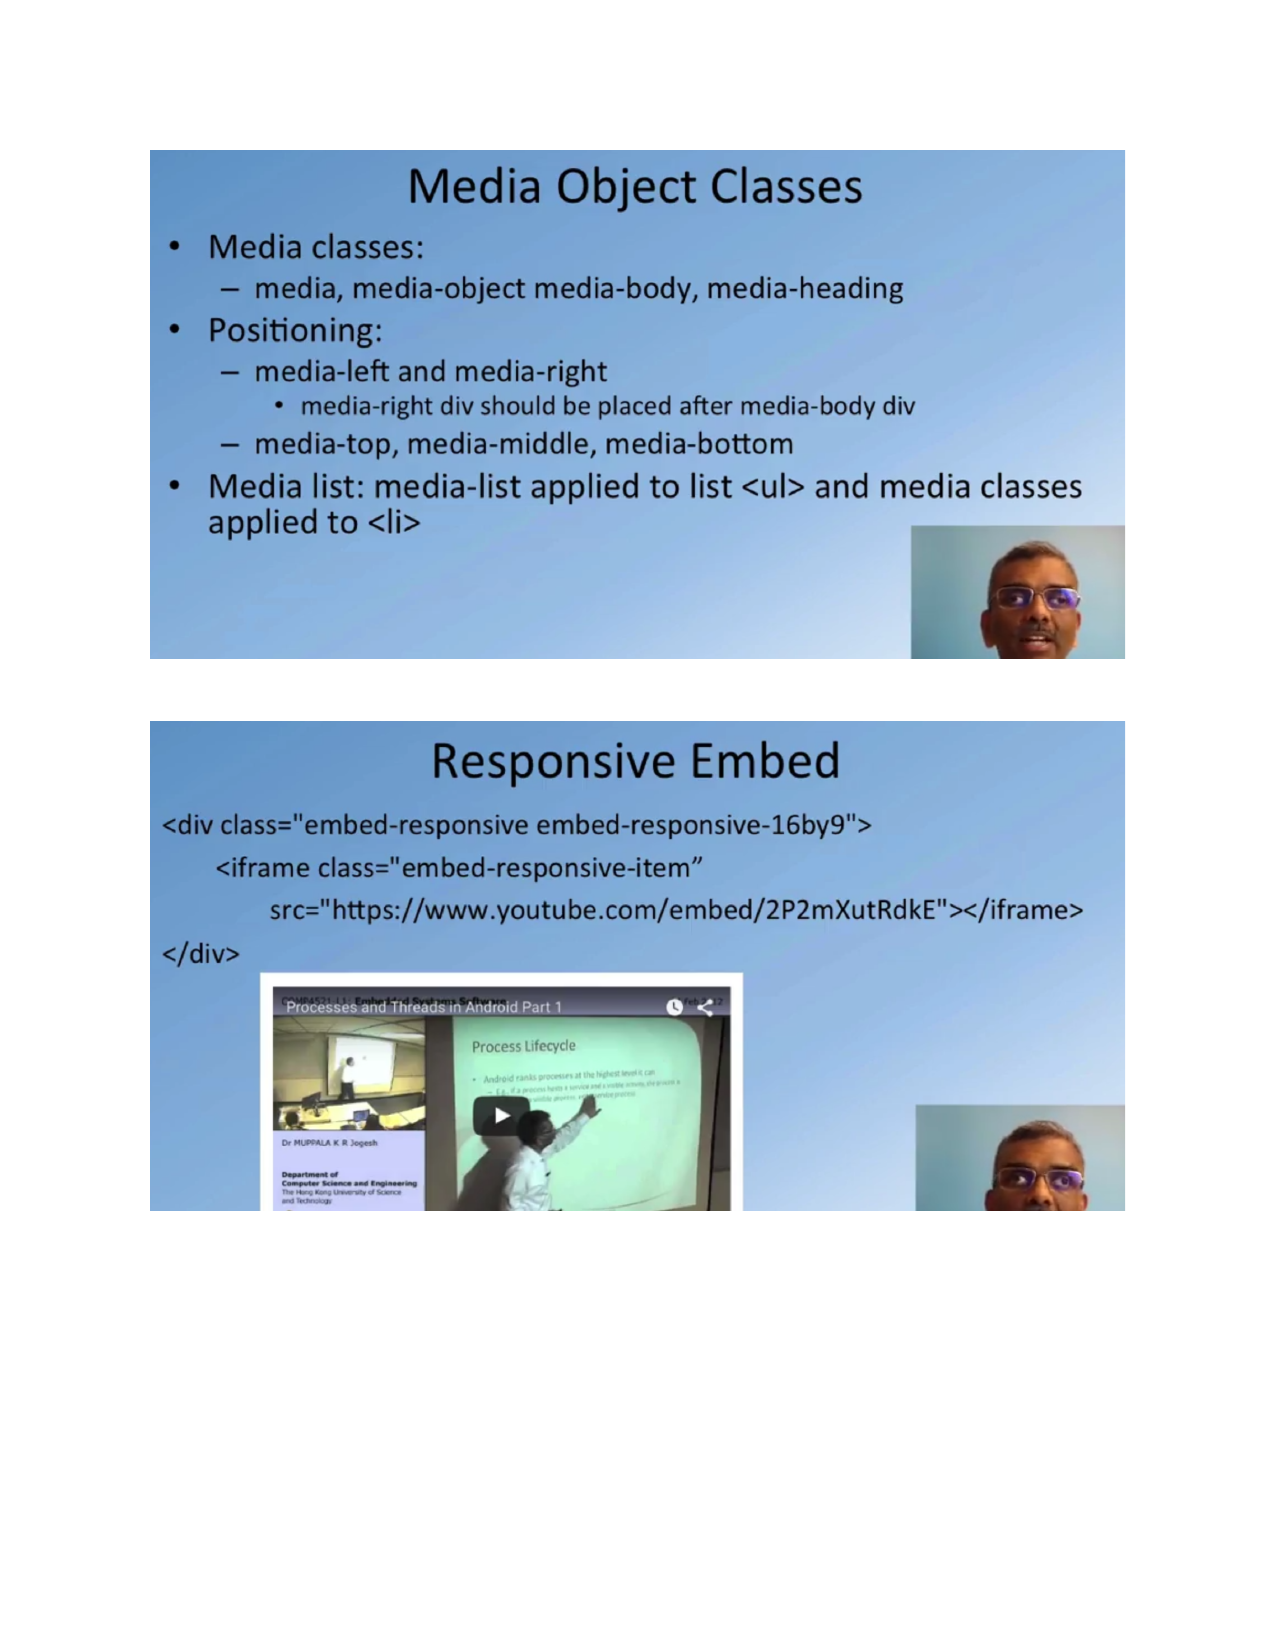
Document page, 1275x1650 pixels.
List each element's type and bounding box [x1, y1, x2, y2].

picture [150, 150, 1125, 659]
picture [150, 721, 1125, 1211]
